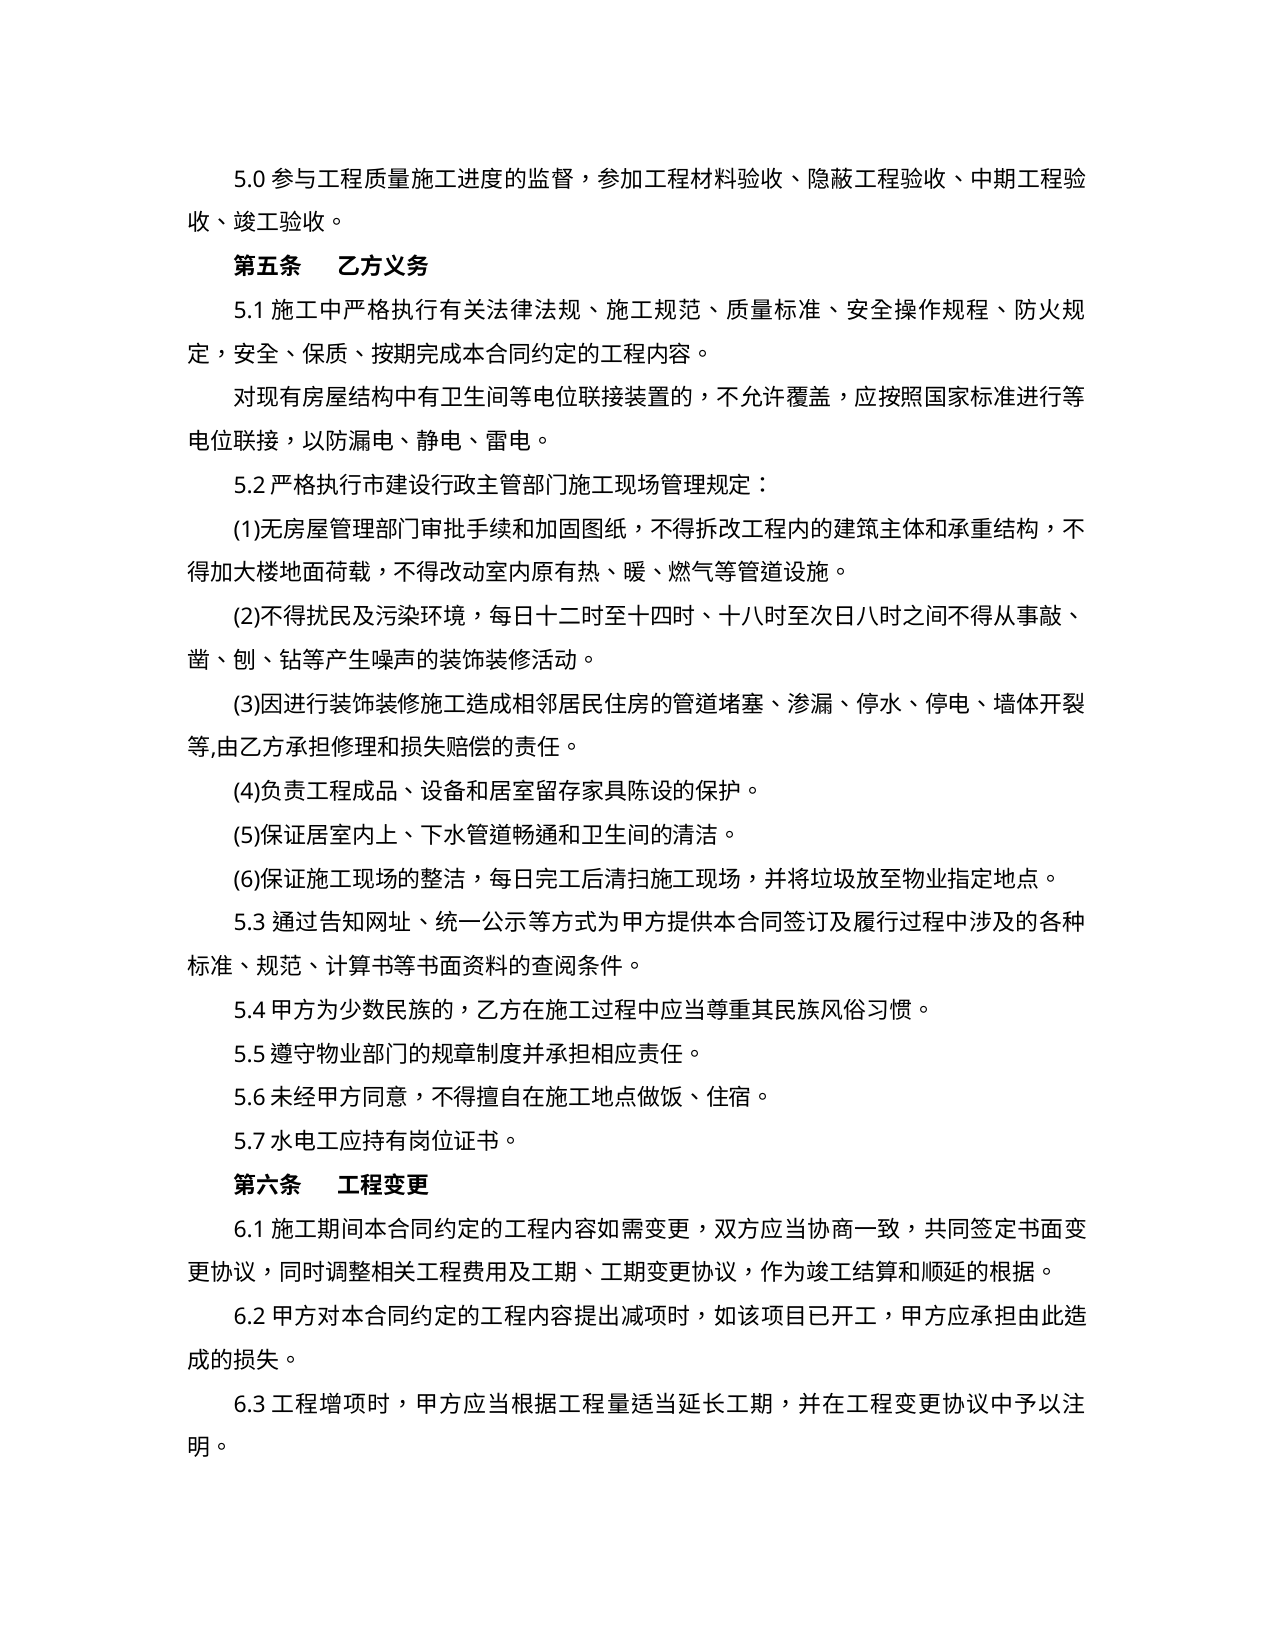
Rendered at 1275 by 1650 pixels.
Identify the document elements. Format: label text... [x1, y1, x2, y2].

text 6.2甲方对本合同约定的工程内容提出减项时，如该项目已开工，甲方应承担由此造成的损失。 [187, 1287, 1087, 1375]
text 5.5遵守物业部门的规章制度并承担相应责任。 [187, 1025, 1087, 1069]
text 5.3 通过告知网址、统一公示等方式为甲方提供本合同签订及履行过程中涉及的各种标准、规范、计算书等书面资料的查阅条件。 [187, 894, 1087, 981]
text 第六条 工程变更 [187, 1156, 1087, 1200]
text 6.1施工期间本合同约定的工程内容如需变更，双方应当协商一致，共同签定书面变更协议，同时调整相关工程费用及工期、工期变更协议，作为竣工结算和顺延的根据。 [187, 1200, 1087, 1287]
text (4)负责工程成品、设备和居室留存家具陈设的保护。 [187, 762, 1087, 806]
text (3)因进行装饰装修施工造成相邻居民住房的管道堵塞、渗漏、停水、停电、墙体开裂等,由乙方承担修理和损失赔偿的责任。 [187, 675, 1087, 762]
text 5.7水电工应持有岗位证书。 [187, 1112, 1087, 1156]
text 第五条 乙方义务 [187, 237, 1087, 281]
text 5.6未经甲方同意，不得擅自在施工地点做饭、住宿。 [187, 1069, 1087, 1112]
text (2)不得扰民及污染环境，每日十二时至十四时、十八时至次日八时之间不得从事敲、凿、刨、钻等产生噪声的装饰装修活动。 [187, 587, 1087, 675]
text 6.3工程增项时，甲方应当根据工程量适当延长工期，并在工程变更协议中予以注明。 [187, 1375, 1087, 1462]
text 5.4甲方为少数民族的，乙方在施工过程中应当尊重其民族风俗习惯。 [187, 981, 1087, 1025]
text (6)保证施工现场的整洁，每日完工后清扫施工现场，并将垃圾放至物业指定地点。 [187, 850, 1087, 894]
text (1)无房屋管理部门审批手续和加固图纸，不得拆改工程内的建筑主体和承重结构，不得加大楼地面荷载，不得改动室内原有热、暖、燃气等管道设施。 [187, 500, 1087, 587]
text 5.0参与工程质量施工进度的监督，参加工程材料验收、隐蔽工程验收、中期工程验收、竣工验收。 [187, 150, 1087, 237]
text 5.2严格执行市建设行政主管部门施工现场管理规定： [187, 456, 1087, 500]
text 5.1施工中严格执行有关法律法规、施工规范、质量标准、安全操作规程、防火规定，安全、保质、按期完成本合同约定的工程内容。 [187, 281, 1087, 369]
text 对现有房屋结构中有卫生间等电位联接装置的，不允许覆盖，应按照国家标准进行等电位联接，以防漏电、静电、雷电。 [187, 369, 1087, 456]
text (5)保证居室内上、下水管道畅通和卫生间的清洁。 [187, 806, 1087, 850]
